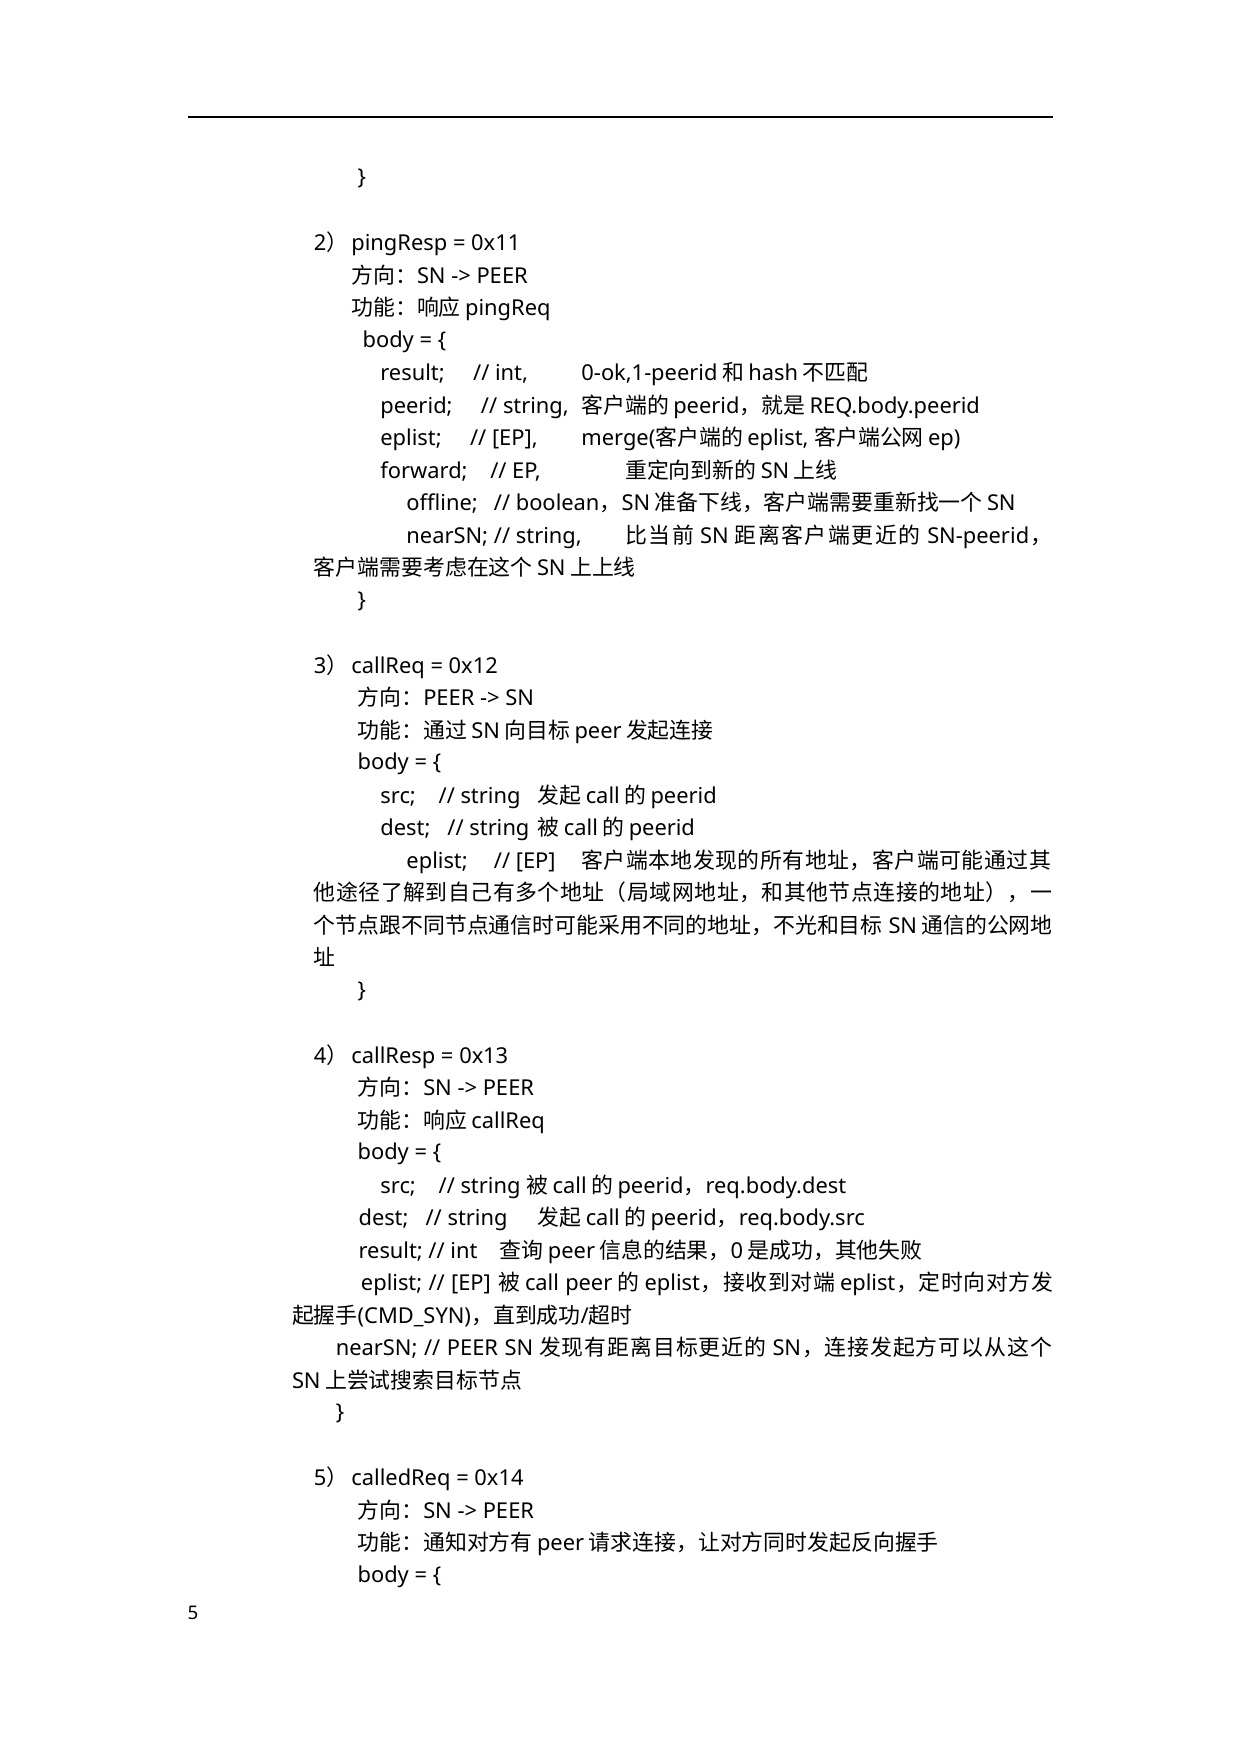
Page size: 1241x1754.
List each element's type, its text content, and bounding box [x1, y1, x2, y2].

text body = { [314, 1135, 1053, 1167]
text 功能：通知对方有peer请求连接，让对方同时发起反向握手 [314, 1525, 1053, 1557]
text } [314, 160, 1053, 192]
text 功能：通过SN向目标peer发起连接 [314, 712, 1053, 745]
text result; // int, 0-ok,1-peerid和hash不匹配 [314, 355, 1053, 387]
text dest; // string 被call的peerid [314, 810, 1053, 842]
text body = { [314, 322, 1053, 355]
list calledReq = 0x14 [314, 1460, 1053, 1492]
text } [314, 972, 1053, 1005]
text 方向：SN -> PEER [314, 1492, 1053, 1525]
text dest; // string 发起call的peerid，req.body.src [292, 1200, 1053, 1232]
text peerid; // string, 客户端的peerid，就是REQ.body.peerid [314, 387, 1053, 420]
list 方向：SN -> PEER [351, 257, 1053, 290]
text offline; // boolean，SN准备下线，客户端需要重新找一个SN [314, 485, 1053, 517]
text result; // int 查询peer信息的结果，0是成功，其他失败 [292, 1232, 1053, 1265]
text } [314, 582, 1053, 615]
text src; // string 被call的peerid，req.body.dest [314, 1167, 1053, 1200]
text eplist; // [EP], merge(客户端的eplist, 客户端公网ep) [314, 420, 1053, 452]
text 方向：PEER -> SN [314, 680, 1053, 712]
text 功能：响应callReq [314, 1102, 1053, 1135]
text forward; // EP, 重定向到新的SN上线 [314, 452, 1053, 485]
text nearSN; // PEER SN发现有距离目标更近的SN，连接发起方可以从这个SN上尝试搜索目标节点 [292, 1330, 1053, 1395]
list pingResp = 0x11 [314, 225, 1053, 257]
text src; // string 发起call的peerid [314, 777, 1053, 810]
text eplist; // [EP] 被call peer的eplist，接收到对端eplist，定时向对方发起握手(CMD_SYN)，直到成功/超时 [292, 1265, 1053, 1330]
text eplist; // [EP] 客户端本地发现的所有地址，客户端可能通过其他途径了解到自己有多个地址（局域网地址，和其他节点连接的地址），一个节点跟不同节点通信时可能采用不同的地址，不光和目标SN通信的公网地址 [314, 842, 1053, 972]
text } [292, 1395, 1053, 1427]
text 方向：SN -> PEER [314, 1070, 1053, 1102]
list 功能：响应pingReq [351, 290, 1053, 322]
list callResp = 0x13 [314, 1037, 1053, 1070]
text body = { [314, 1557, 1053, 1590]
list callReq = 0x12 [314, 647, 1053, 680]
text body = { [314, 745, 1053, 777]
text nearSN; // string, 比当前SN距离客户端更近的SN-peerid，客户端需要考虑在这个SN上上线 [314, 517, 1053, 582]
